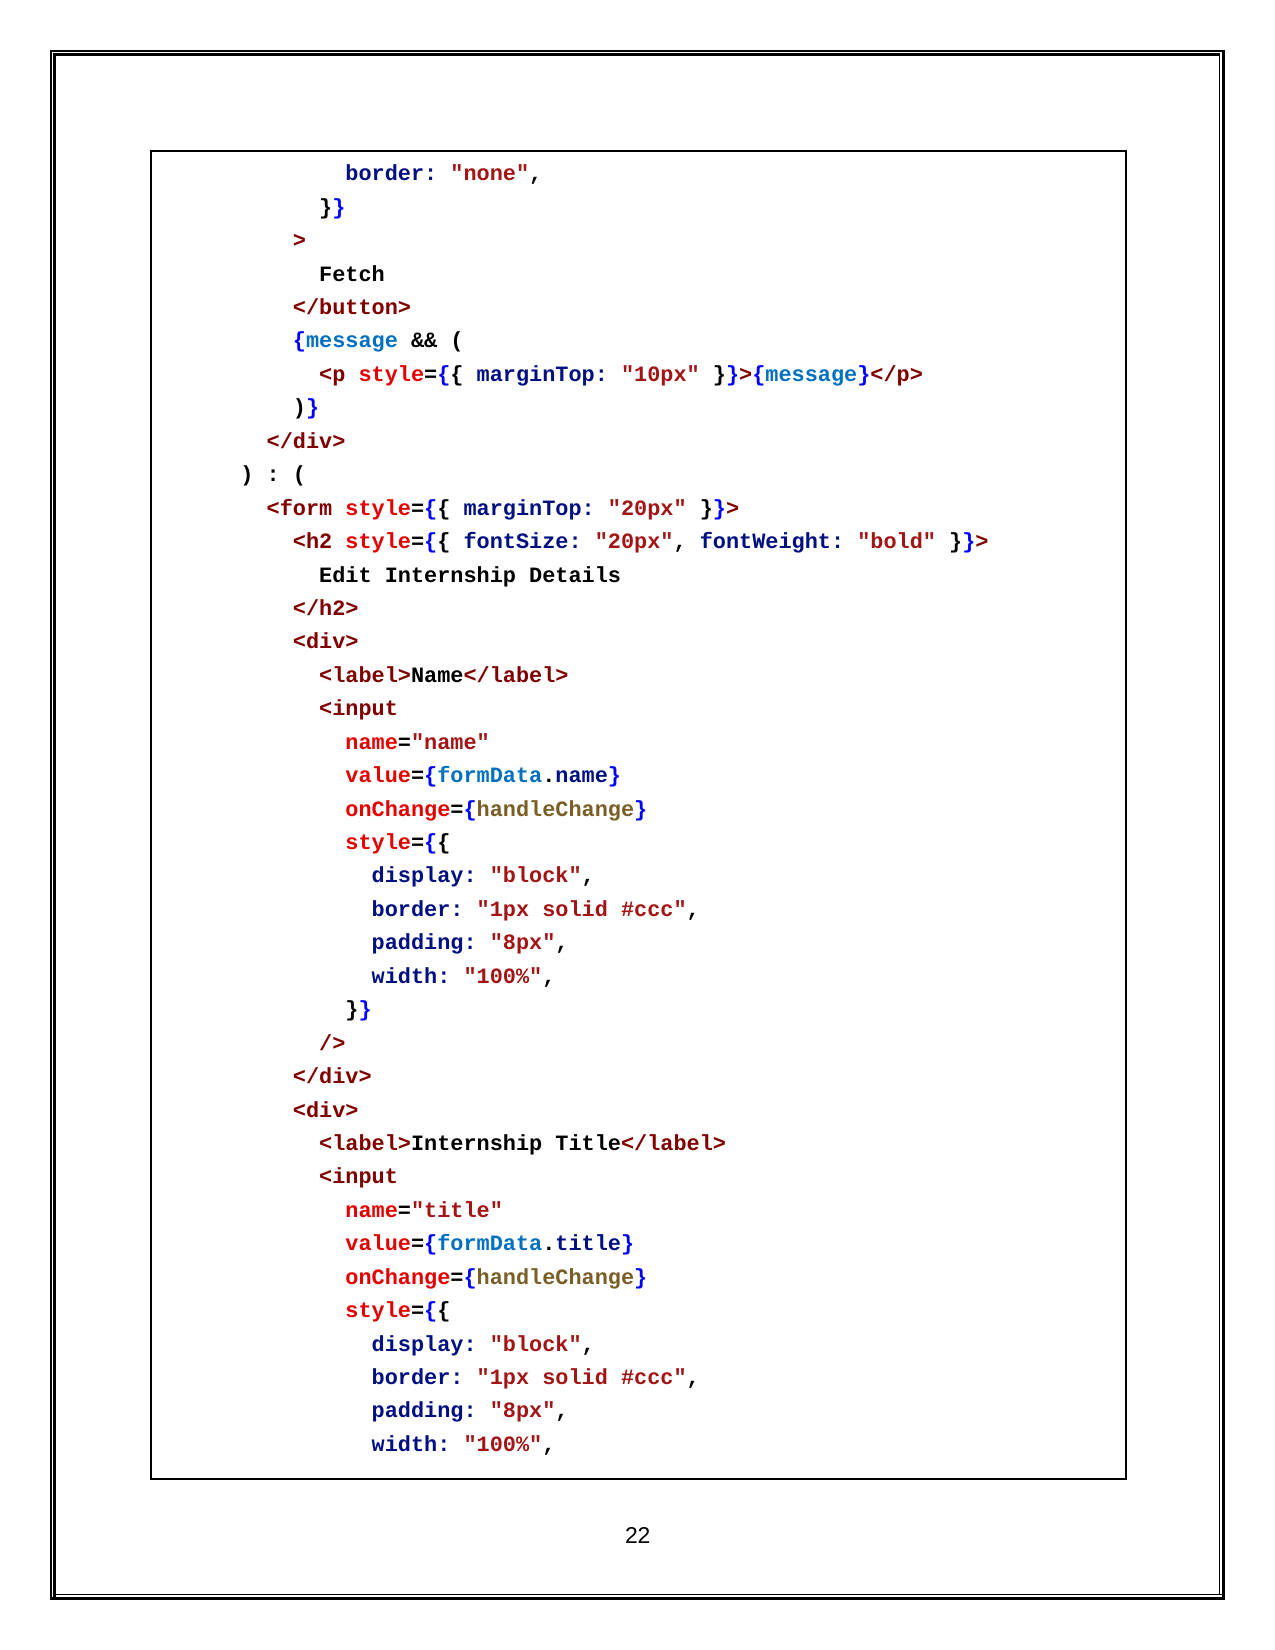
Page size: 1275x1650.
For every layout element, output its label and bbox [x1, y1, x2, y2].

table_header [152, 152, 1125, 1477]
